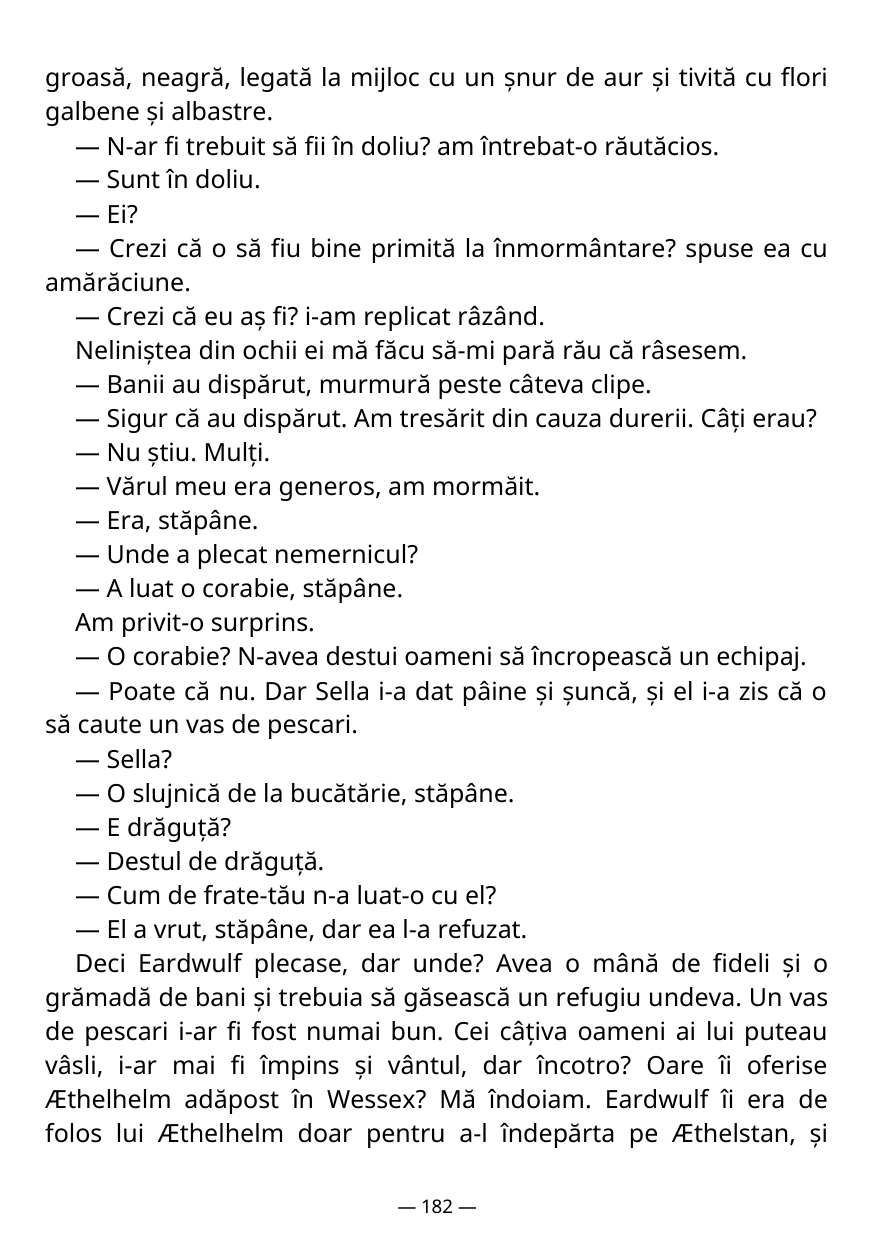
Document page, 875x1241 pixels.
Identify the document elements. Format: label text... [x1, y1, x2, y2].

text — Sunt în doliu. [45, 162, 829, 196]
text — Poate că nu. Dar Sella i-a dat pâine şi şuncă, şi el i-a zis că o să caute un vas de pescari. [45, 673, 829, 741]
text — Vărul meu era generos, am mormăit. [45, 469, 829, 503]
text — A luat o corabie, stăpâne. [45, 571, 829, 605]
text — Ei? [45, 196, 829, 230]
text — Nu ştiu. Mulţi. [45, 435, 829, 469]
text — O slujnică de la bucătărie, stăpâne. [45, 775, 829, 809]
text — Banii au dispărut, murmură peste câteva clipe. [45, 367, 829, 401]
text — Cum de frate-tău n-a luat-o cu el? [45, 877, 829, 912]
text — Unde a plecat nemernicul? [45, 537, 829, 571]
text — O corabie? N-avea destui oameni să încropească un echipaj. [45, 639, 829, 673]
text — Sigur că au dispărut. Am tresărit din cauza durerii. Câţi erau? [45, 401, 829, 435]
text — El a vrut, stăpâne, dar ea l-a refuzat. [45, 912, 829, 946]
text Neliniştea din ochii ei mă făcu să-mi pară rău că râsesem. [45, 332, 829, 367]
text — Era, stăpâne. [45, 503, 829, 537]
text — Sella? [45, 741, 829, 775]
text — N-ar fi trebuit să fii în doliu? am întrebat-o răutăcios. [45, 128, 829, 162]
text — E drăguţă? [45, 809, 829, 843]
text — Crezi că o să fiu bine primită la înmormântare? spuse ea cu amărăciune. [45, 230, 829, 298]
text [45, 60, 829, 128]
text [45, 946, 829, 1150]
text — Destul de drăguţă. [45, 843, 829, 877]
text Am privit-o surprins. [45, 605, 829, 639]
text — Crezi că eu aş fi? i-am replicat râzând. [45, 298, 829, 332]
